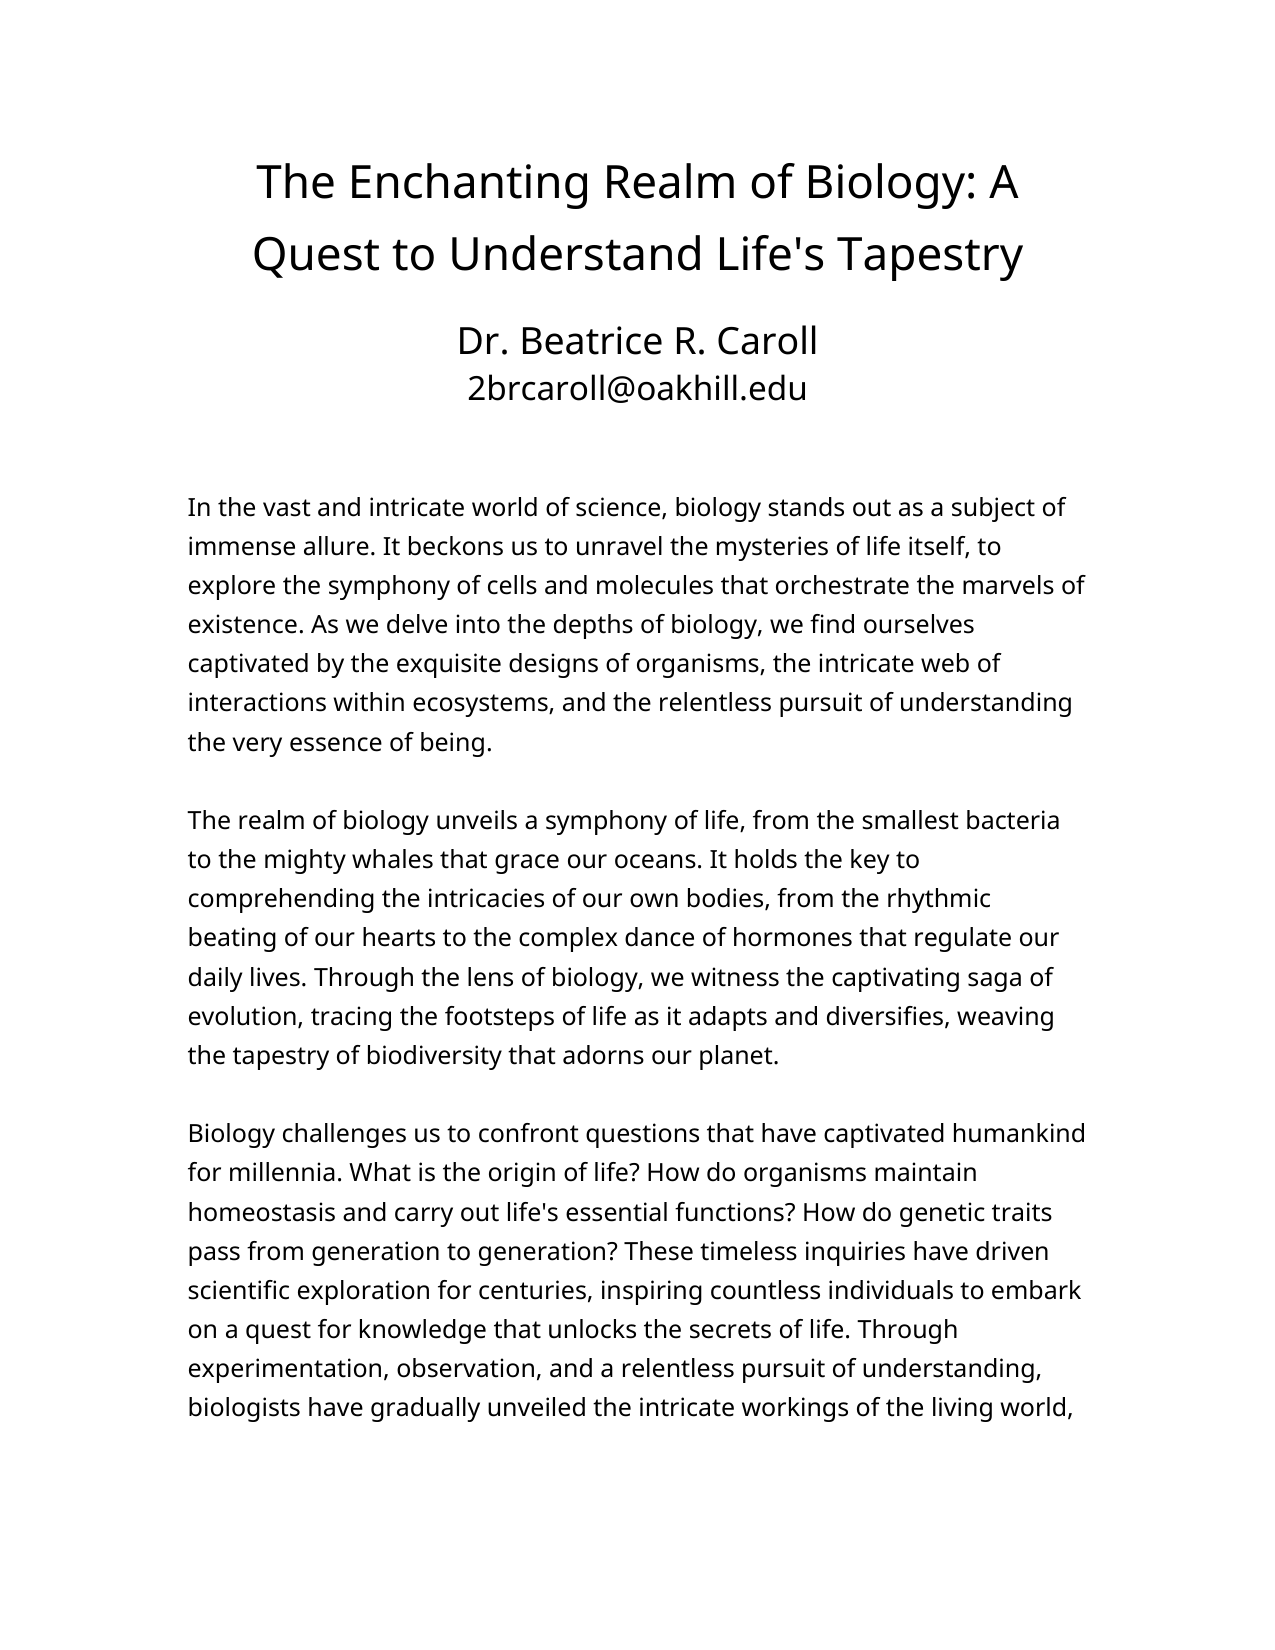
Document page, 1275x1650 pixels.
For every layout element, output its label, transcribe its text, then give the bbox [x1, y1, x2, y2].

text 2brcaroll@oakhill.edu [187, 365, 1087, 411]
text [187, 489, 1087, 1424]
text Dr. Beatrice R. Caroll [187, 314, 1087, 365]
text The Enchanting Realm of Biology: A Quest to Understand Life's Tapestry [187, 150, 1087, 284]
